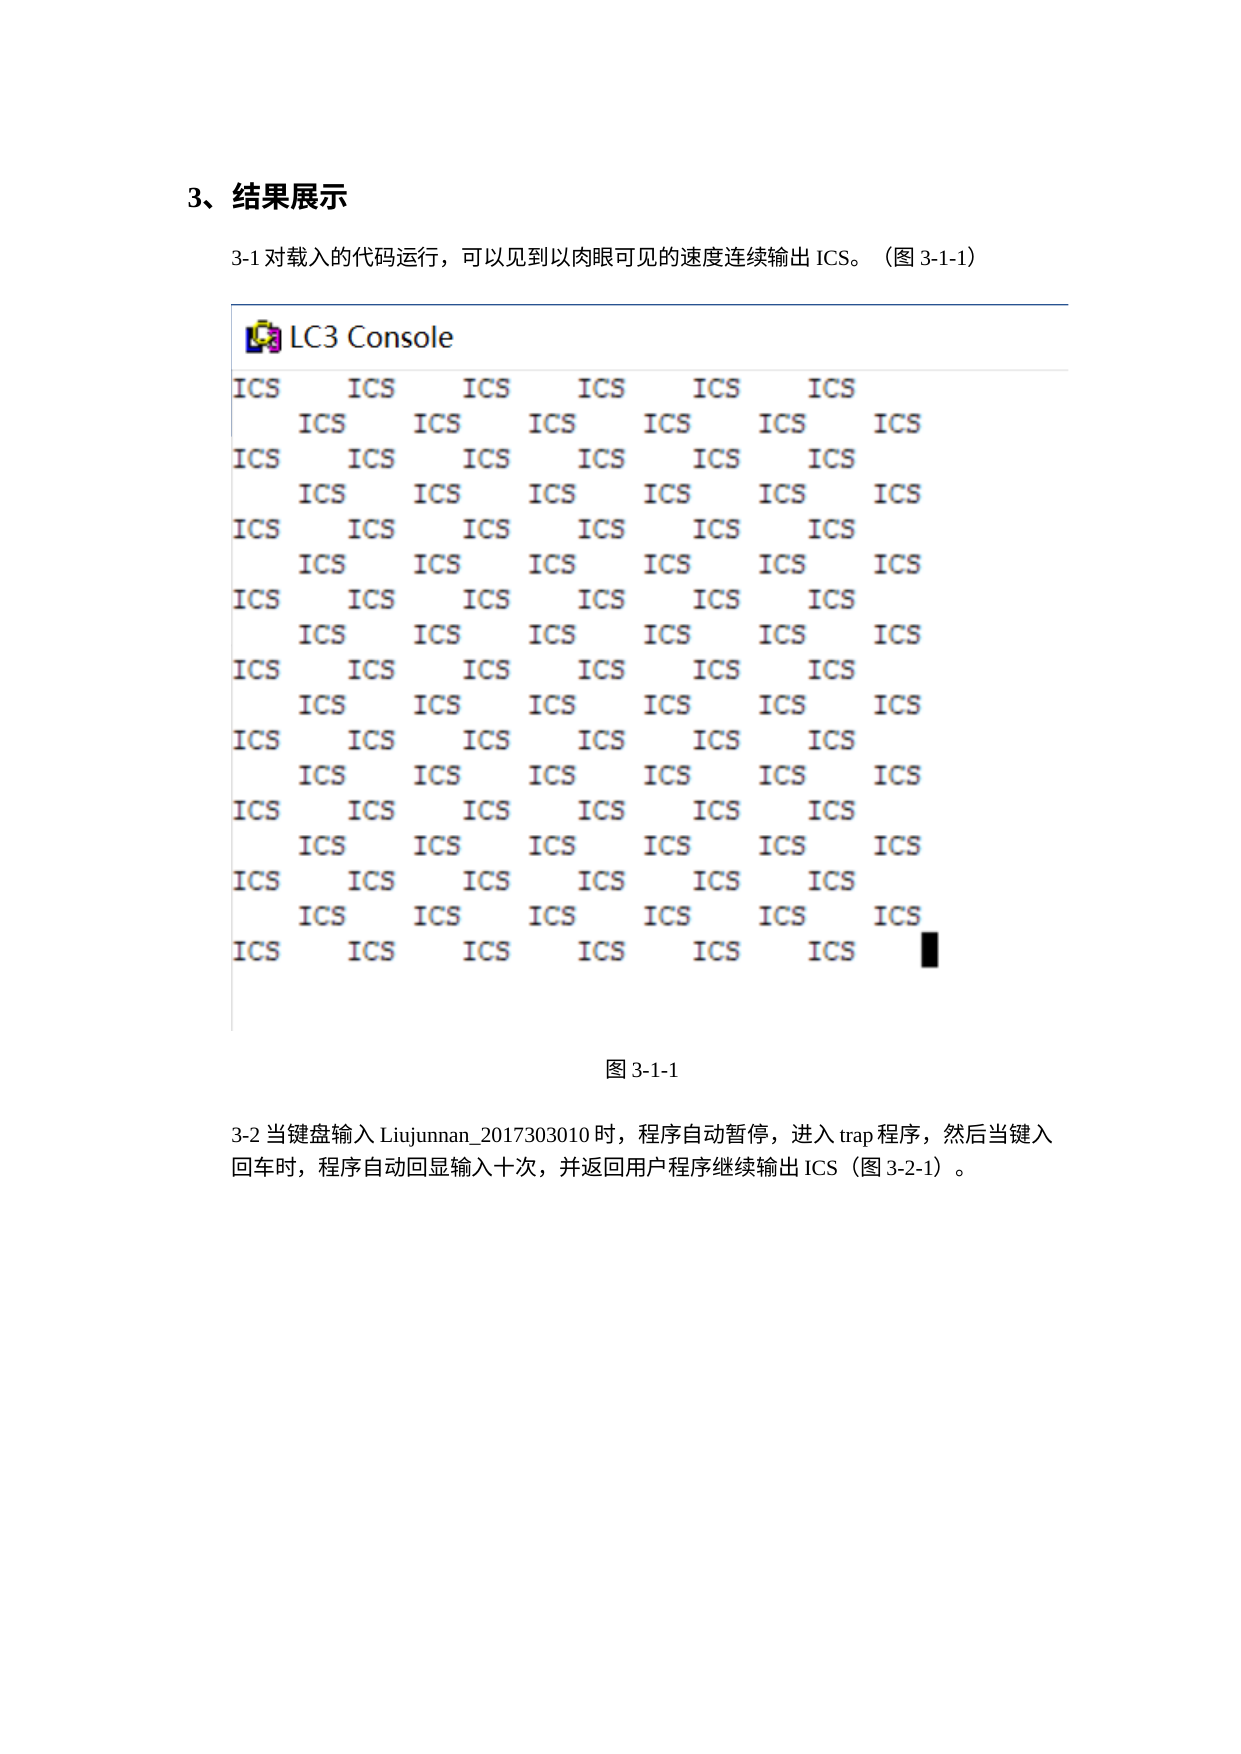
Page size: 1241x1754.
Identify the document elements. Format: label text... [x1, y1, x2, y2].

text 3-2 当键盘输入Liujunnan_2017303010时，程序自动暂停，进入trap程序，然后当键入回车时，程序自动回显输入十次，并返回用户程序继续输出ICS（图3-2-1）。 [231, 1117, 1053, 1182]
text 3-1对载入的代码运行，可以见到以肉眼可见的速度连续输出ICS。（图3-1-1） [231, 239, 1053, 272]
picture [231, 304, 1069, 1031]
subtitle 结果展示 [187, 162, 1053, 227]
text 图3-1-1 [187, 1052, 1053, 1084]
